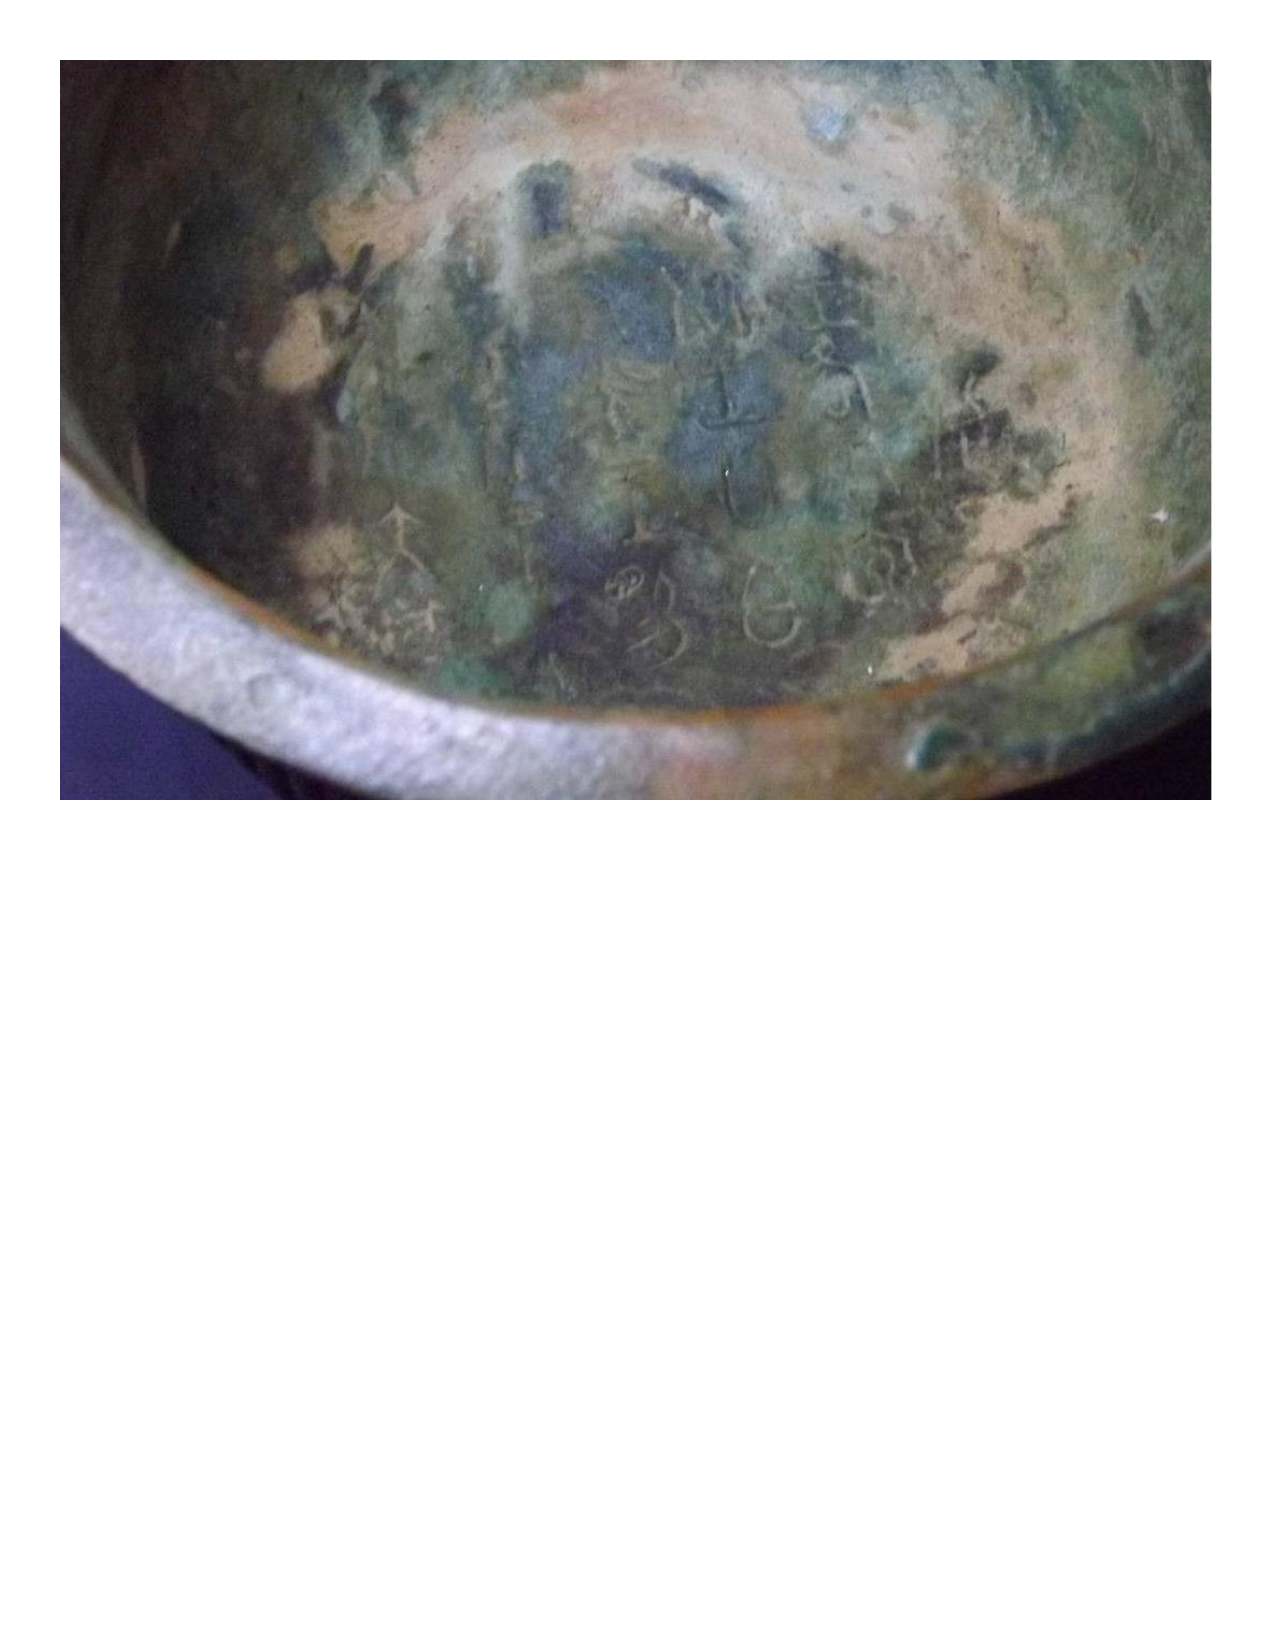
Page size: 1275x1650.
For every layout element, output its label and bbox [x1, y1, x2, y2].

picture [60, 60, 1212, 800]
